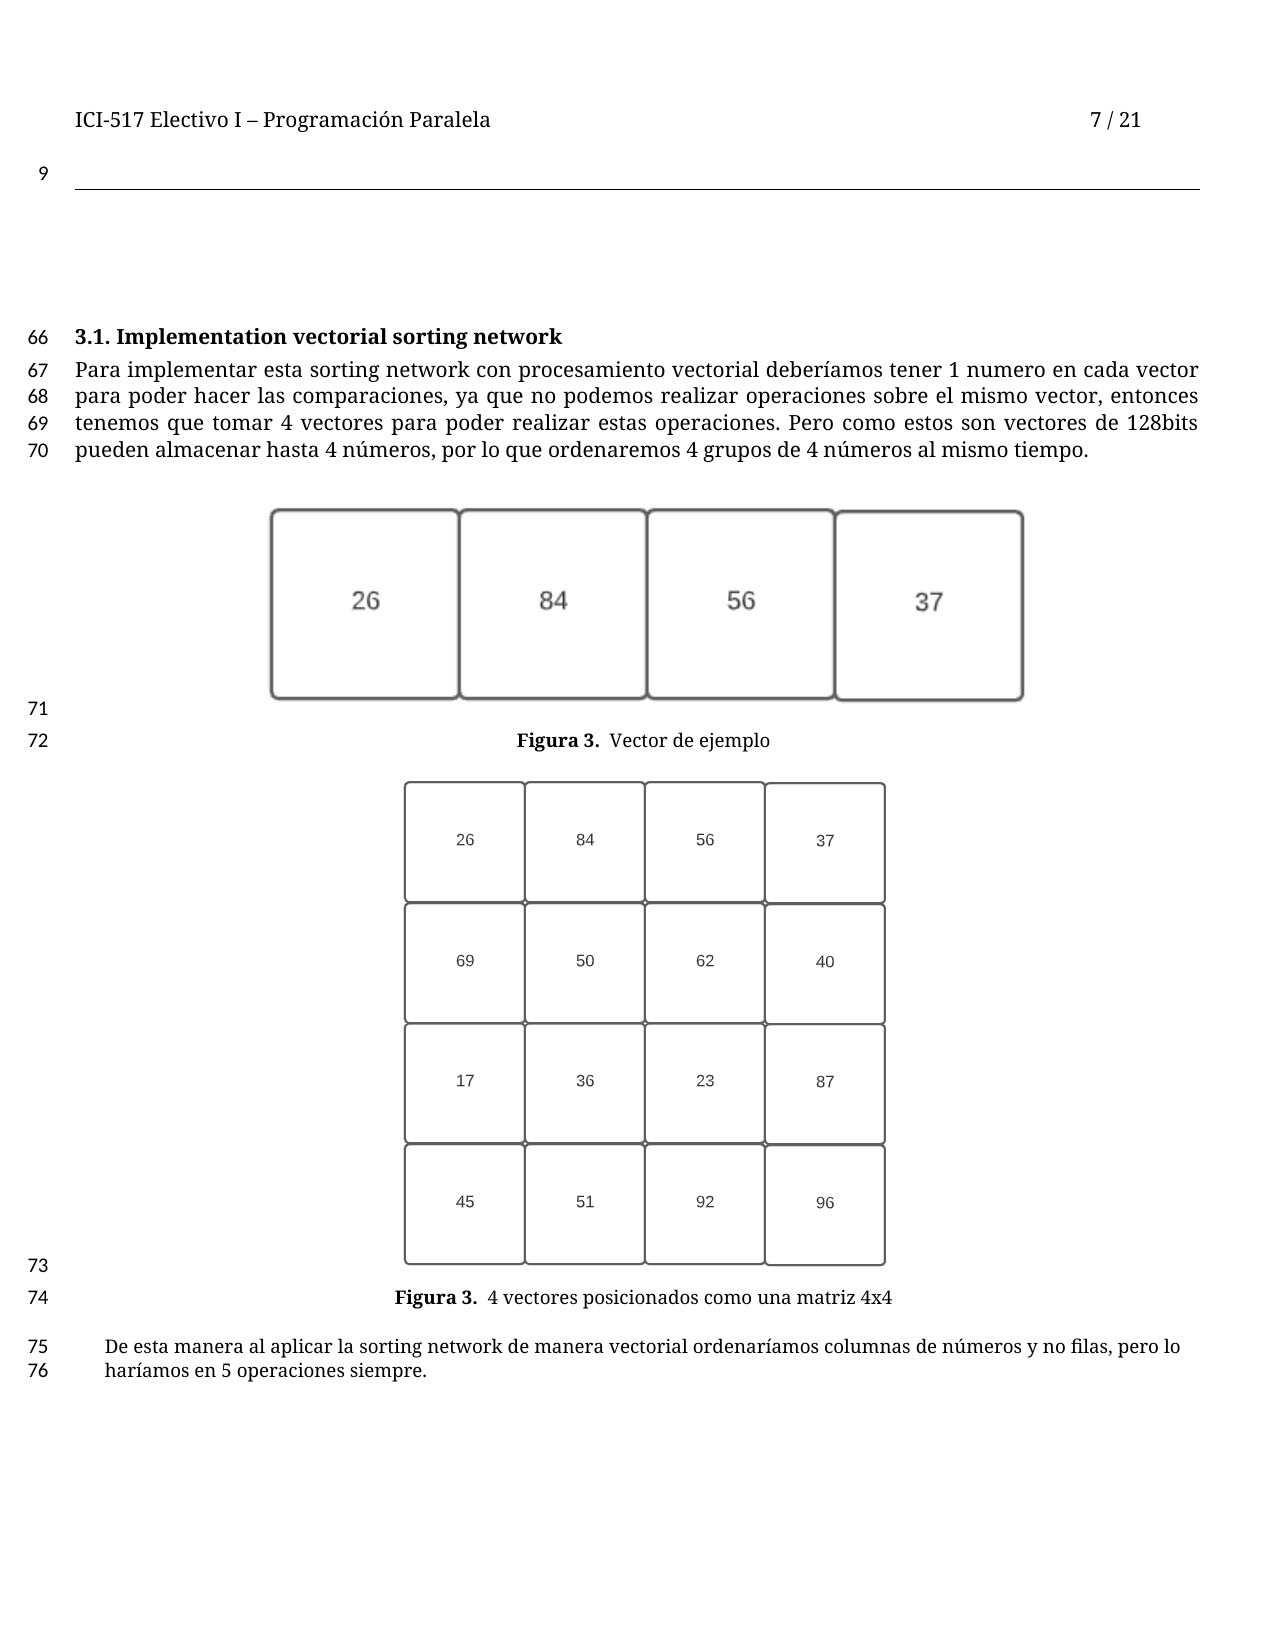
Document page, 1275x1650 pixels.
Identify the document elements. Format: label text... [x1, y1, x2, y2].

picture [250, 488, 1037, 716]
text De esta manera al aplicar la sorting network de manera vectorial ordenaríamos columnas de números y no filas, pero lo haríamos en 5 operaciones siempre. [104, 1334, 1182, 1383]
text Figura 3. 4 vectores posicionados como una matriz 4x4 [104, 1285, 1182, 1309]
subtitle Implementation vectorial sorting network [75, 322, 1182, 349]
text Figura 3. Vector de ejemplo [104, 728, 1182, 752]
picture [397, 777, 890, 1273]
text Para implementar esta sorting network con procesamiento vectorial deberíamos tener 1 numero en cada vector para poder hacer las comparaciones, ya que no podemos realizar operaciones sobre el mismo vector, entonces tenemos que tomar 4 vectores para poder realizar estas operaciones. Pero como estos son vectores de 128bits pueden almacenar hasta 4 números, por lo que ordenaremos 4 grupos de 4 números al mismo tiempo. [75, 356, 1200, 464]
